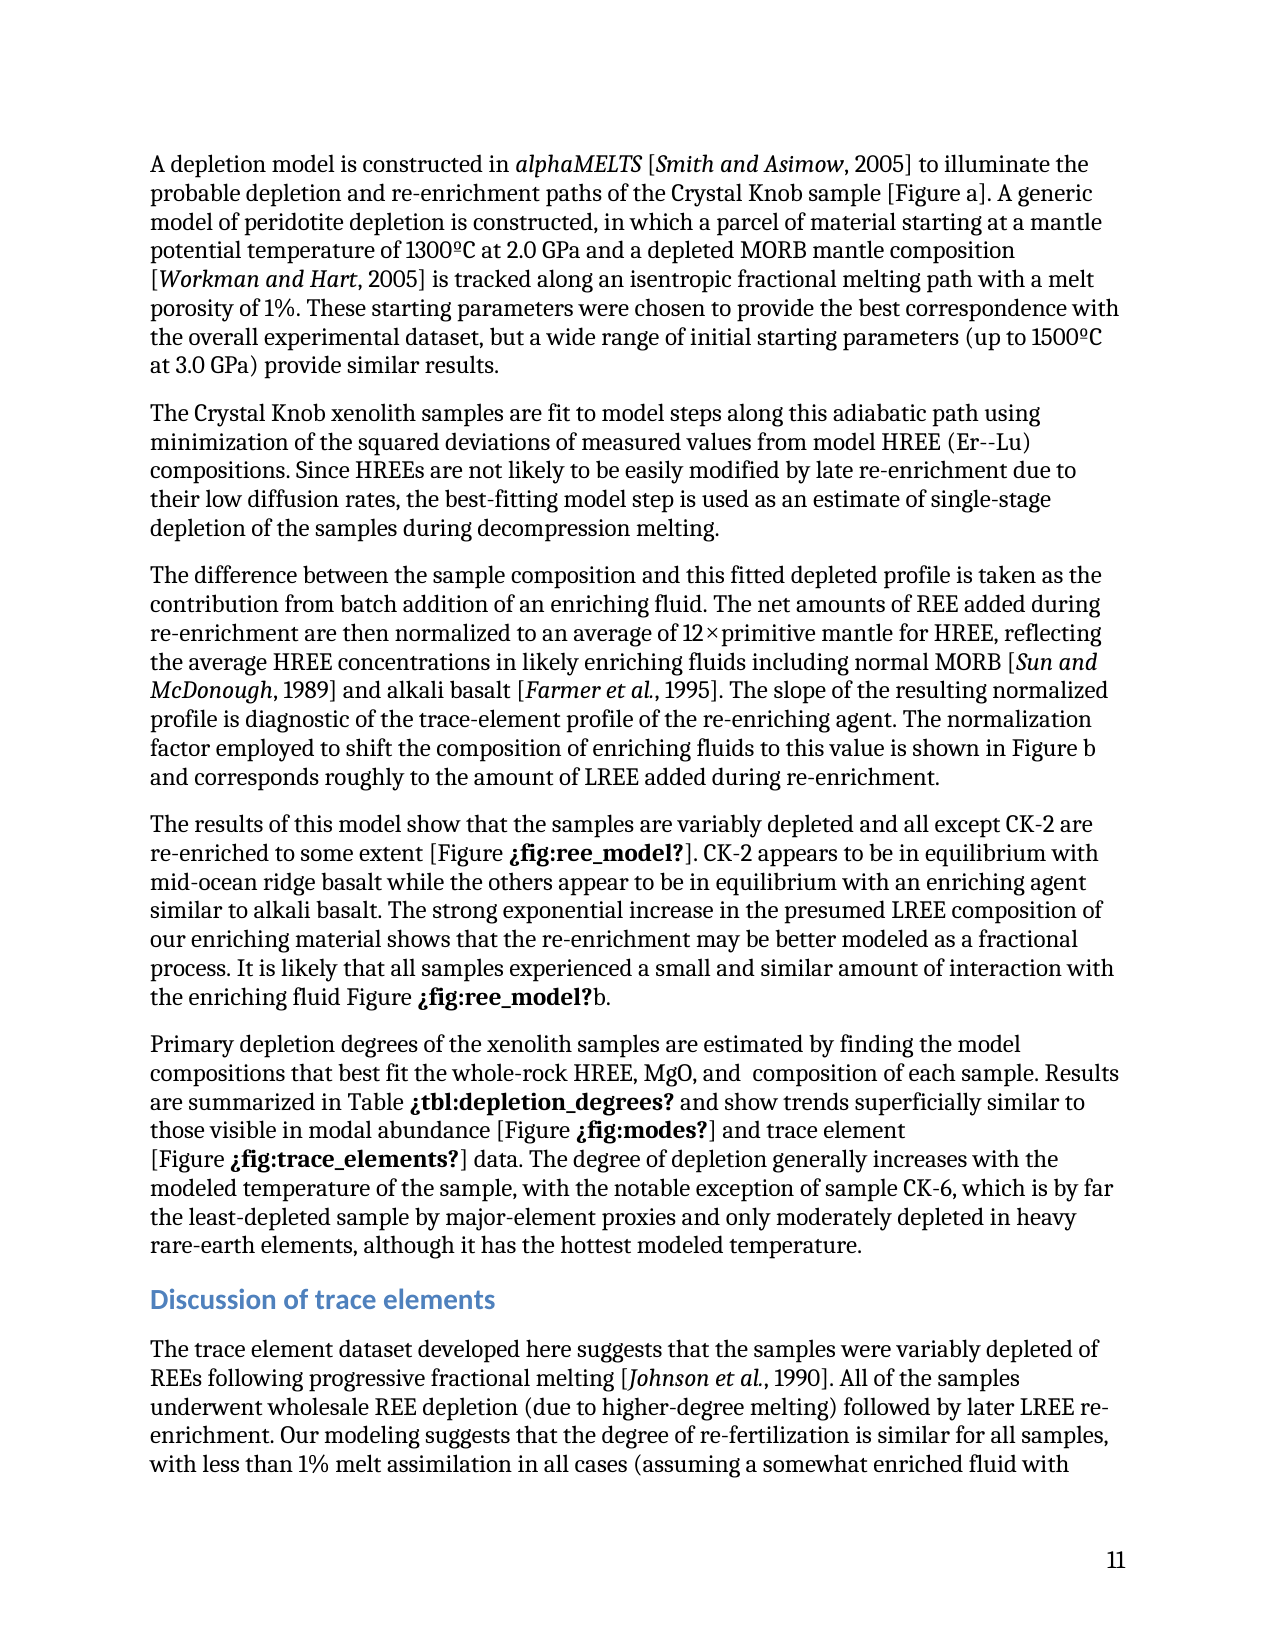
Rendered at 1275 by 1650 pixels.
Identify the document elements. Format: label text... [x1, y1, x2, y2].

subtitle Discussion of trace elements [150, 1281, 1125, 1316]
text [150, 1335, 1125, 1479]
text The results of this model show that the samples are variably depleted and all except CK-2 are re-enriched to some extent [Figure ¿fig:ree_model?]. CK-2 appears to be in equilibrium with mid-ocean ridge basalt while the others appear to be in equilibrium with an enriching agent similar to alkali basalt. The strong exponential increase in the presumed LREE composition of our enriching material shows that the re-enrichment may be better modeled as a fractional process. It is likely that all samples experienced a small and similar amount of interaction with the enriching fluid Figure ¿fig:ree_model?‌b. [150, 810, 1125, 1011]
text The difference between the sample composition and this fitted depleted profile is taken as the contribution from batch addition of an enriching fluid. The net amounts of REE added during re-enrichment are then normalized to an average of 12primitive mantle for HREE, reflecting the average HREE concentrations in likely enriching fluids including normal MORB [Sun and McDonough, 1989] and alkali basalt [Farmer et al., 1995]. The slope of the resulting normalized profile is diagnostic of the trace-element profile of the re-enriching agent. The normalization factor employed to shift the composition of enriching fluids to this value is shown in Figure b and corresponds roughly to the amount of LREE added during re-enrichment. [150, 561, 1125, 791]
text A depletion model is constructed in alphaMELTS [Smith and Asimow, 2005] to illuminate the probable depletion and re-enrichment paths of the Crystal Knob sample [Figure a]. A generic model of peridotite depletion is constructed, in which a parcel of material starting at a mantle potential temperature of 1300ºC at 2.0 GPa and a depleted MORB mantle composition [Workman and Hart, 2005] is tracked along an isentropic fractional melting path with a melt porosity of 1%. These starting parameters were chosen to provide the best correspondence with the overall experimental dataset, but a wide range of initial starting parameters (up to 1500ºC at 3.0 GPa) provide similar results. [150, 150, 1125, 380]
text The Crystal Knob xenolith samples are fit to model steps along this adiabatic path using minimization of the squared deviations of measured values from model HREE (Er--Lu) compositions. Since HREEs are not likely to be easily modified by late re-enrichment due to their low diffusion rates, the best-fitting model step is used as an estimate of single-stage depletion of the samples during decompression melting. [150, 399, 1125, 542]
text Primary depletion degrees of the xenolith samples are estimated by finding the model compositions that best fit the whole-rock HREE, MgO, and composition of each sample. Results are summarized in Table ¿tbl:depletion_degrees? and show trends superficially similar to those visible in modal abundance [Figure ¿fig:modes?] and trace element [Figure ¿fig:trace_elements?] data. The degree of depletion generally increases with the modeled temperature of the sample, with the notable exception of sample CK-6, which is by far the least-depleted sample by major-element proxies and only moderately depleted in heavy rare-earth elements, although it has the hottest modeled temperature. [150, 1030, 1125, 1260]
